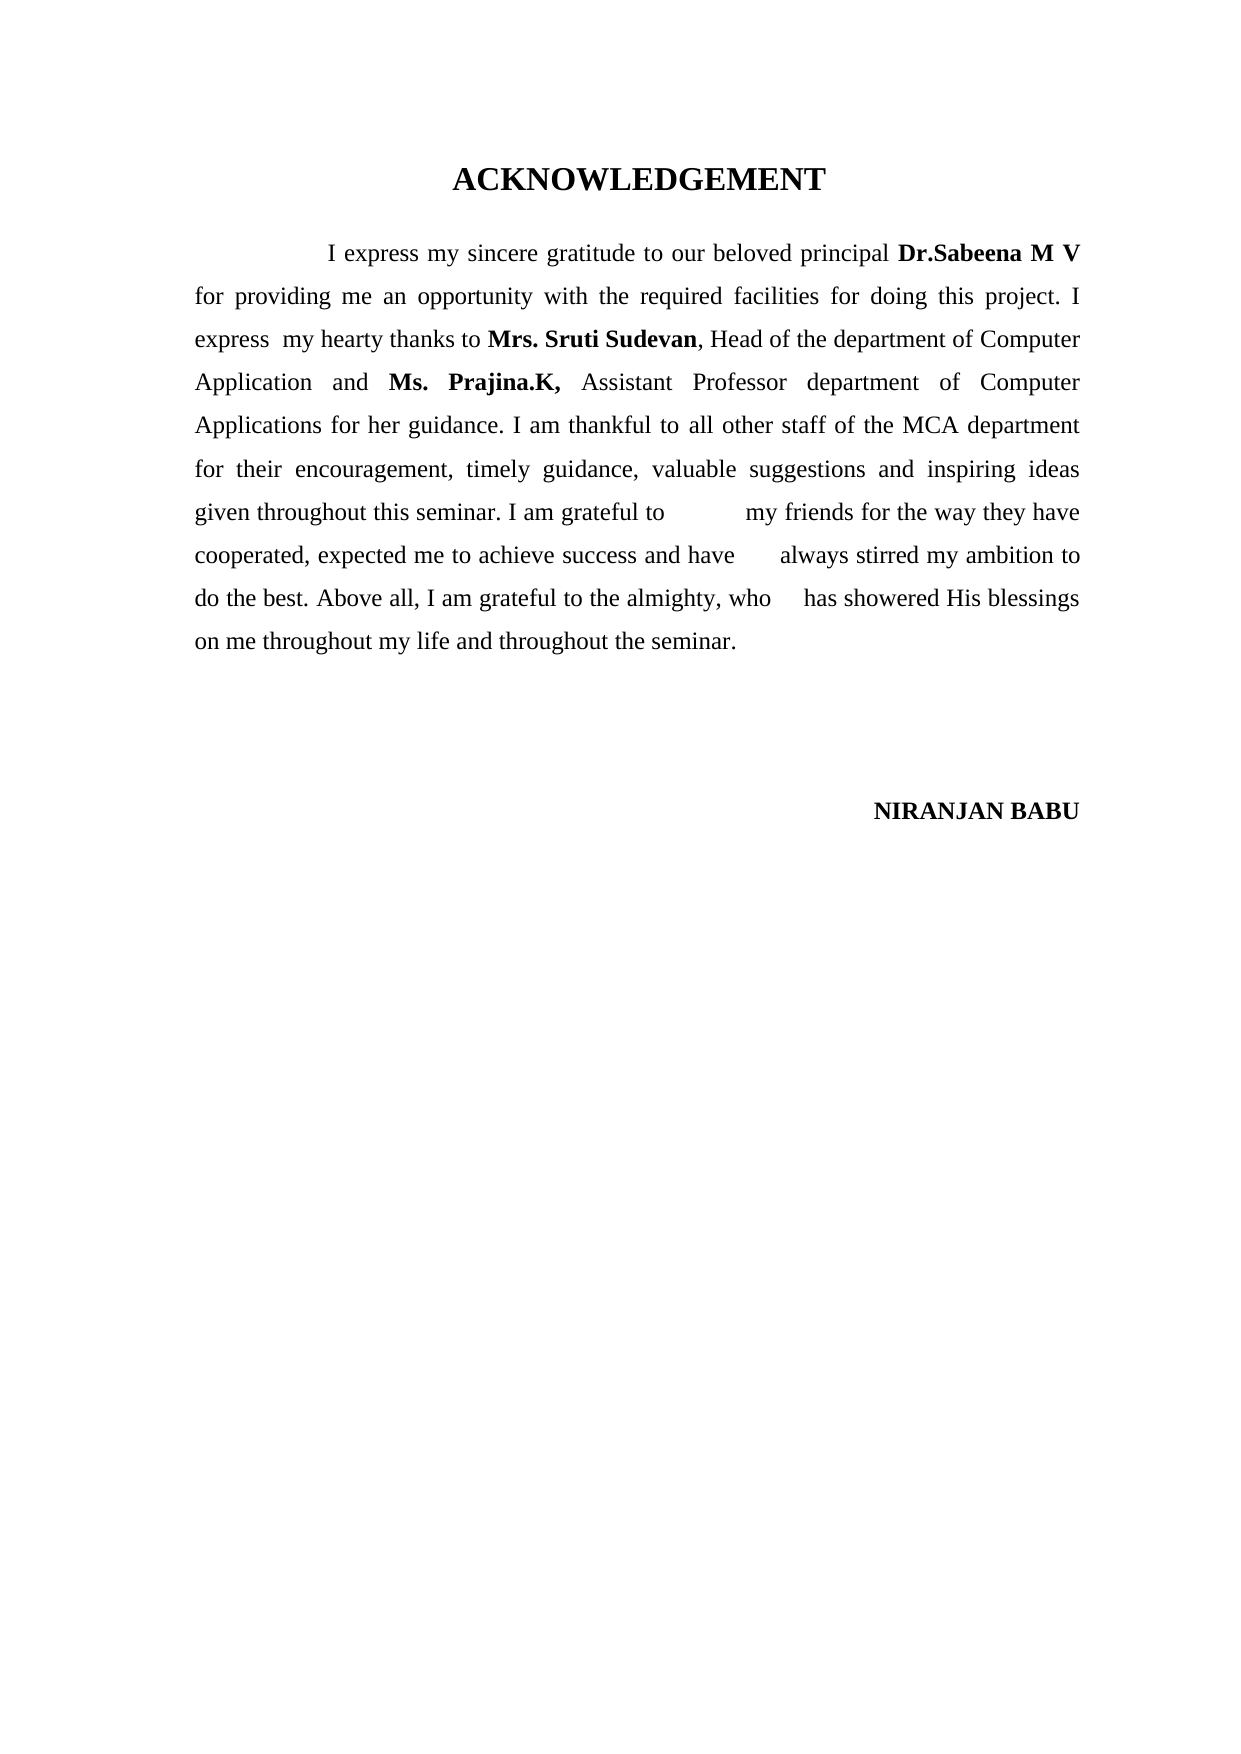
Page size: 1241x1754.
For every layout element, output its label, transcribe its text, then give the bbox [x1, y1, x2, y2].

text I express my sincere gratitude to our beloved principal Dr.Sabeena M V for providing me an opportunity with the required facilities for doing this project. I express my hearty thanks to Mrs. Sruti Sudevan, Head of the department of Computer Application and Ms. Prajina.K, Assistant Professor department of Computer Applications for her guidance. I am thankful to all other staff of the MCA department for their encouragement, timely guidance, valuable suggestions and inspiring ideas given throughout this seminar. I am grateful to my friends for the way they have cooperated, expected me to achieve success and have always stirred my ambition to do the best. Above all, I am grateful to the almighty, who has showered His blessings on me throughout my life and throughout the seminar. [194, 238, 1080, 655]
subtitle ACKNOWLEDGEMENT [416, 159, 863, 197]
text NIRANJAN BABU [697, 796, 1092, 825]
